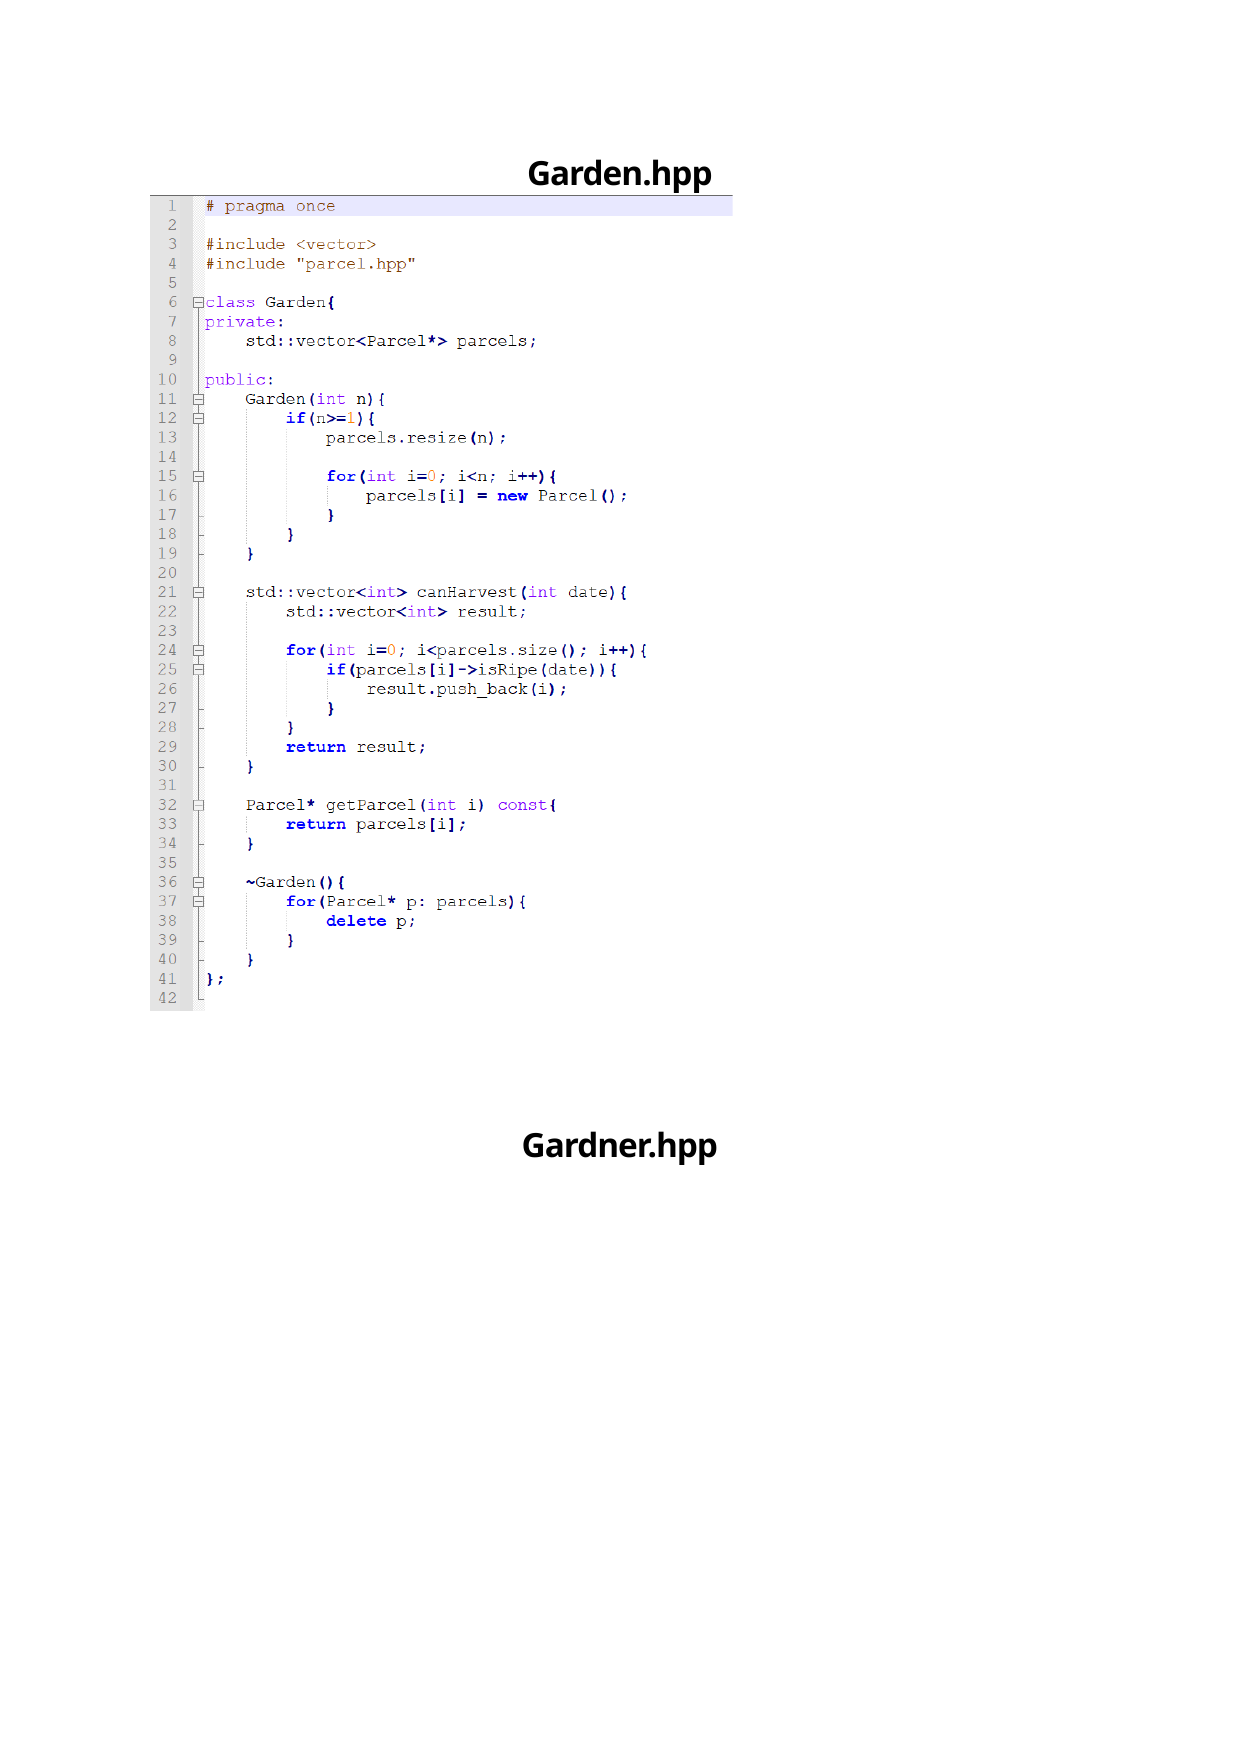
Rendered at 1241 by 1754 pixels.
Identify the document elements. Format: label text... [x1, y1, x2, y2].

picture [150, 195, 733, 1011]
title Gardner.hpp [150, 1122, 1090, 1167]
title Garden.hpp [150, 150, 1090, 195]
